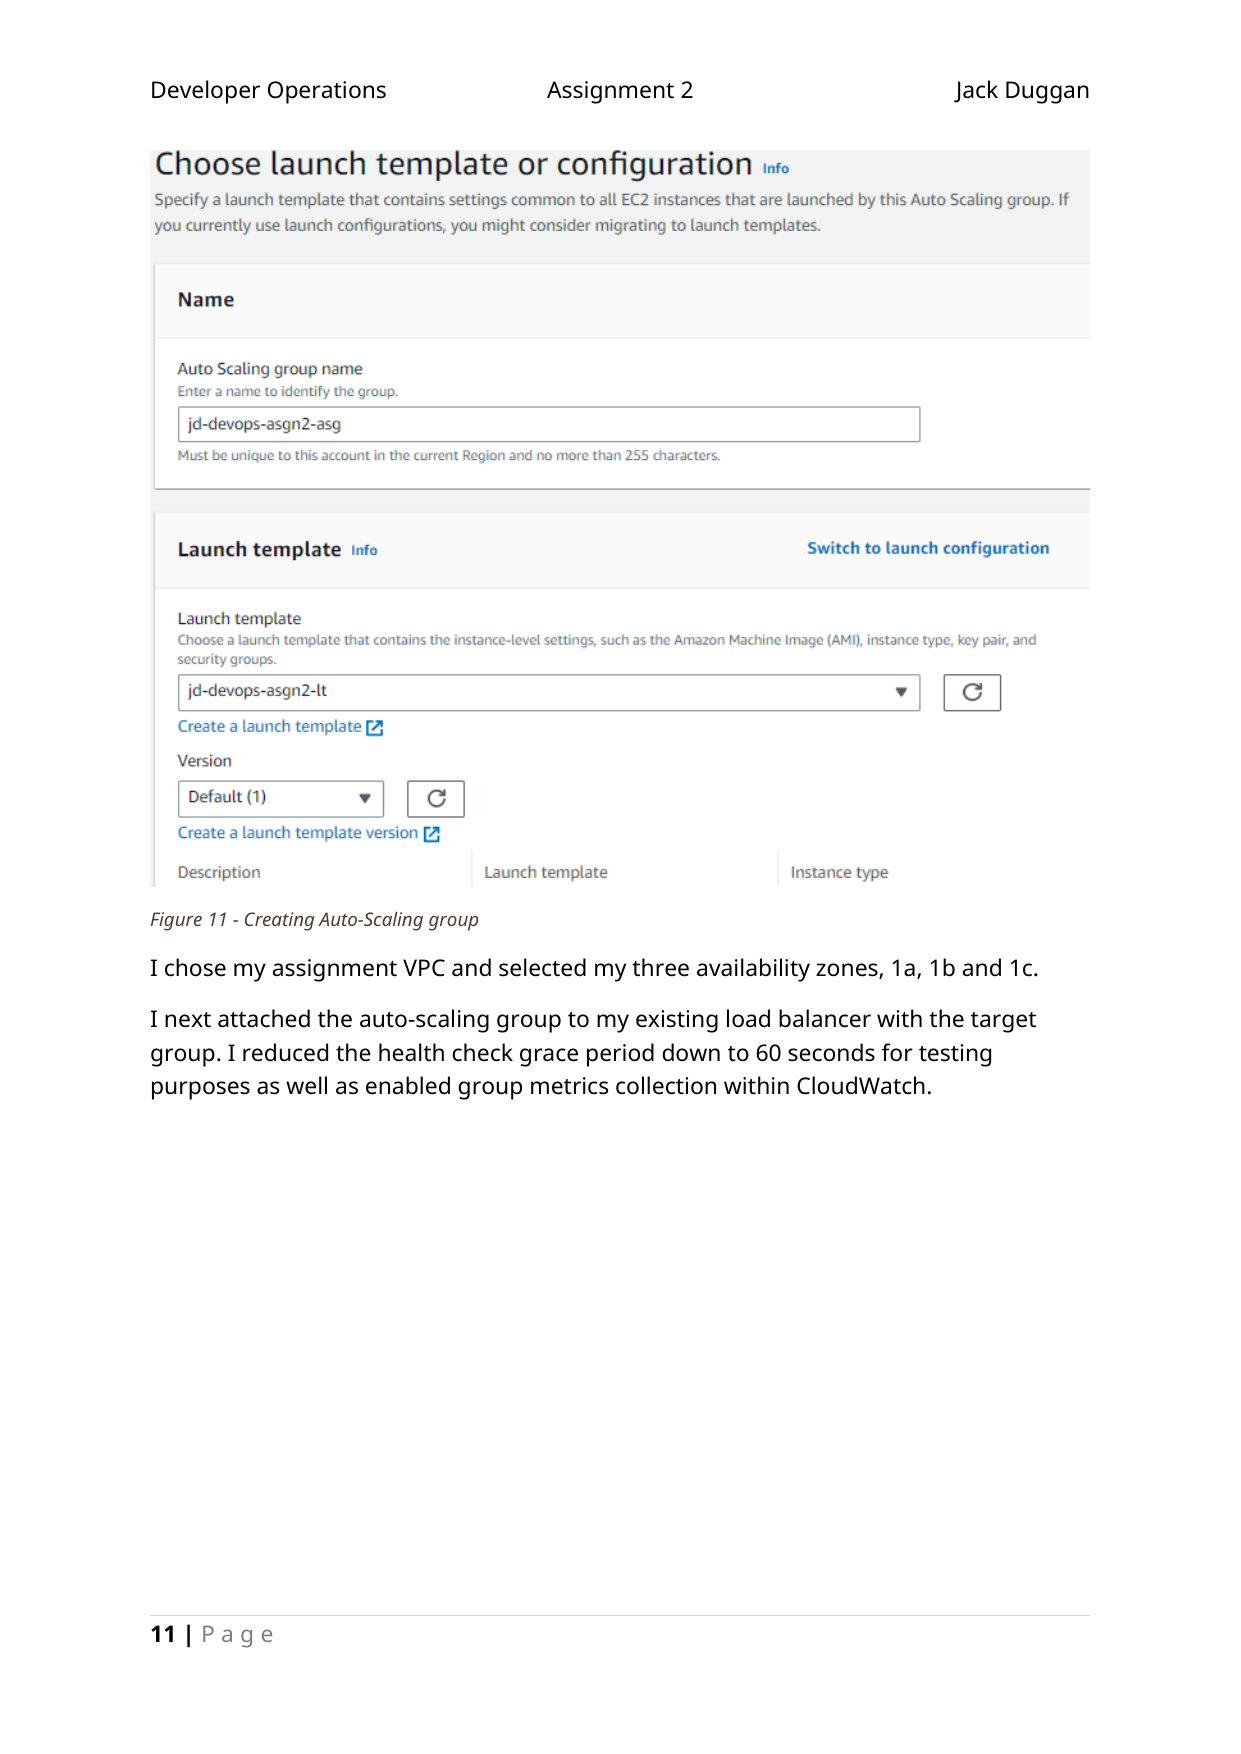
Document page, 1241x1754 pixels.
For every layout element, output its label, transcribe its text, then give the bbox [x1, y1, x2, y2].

picture [150, 150, 1091, 887]
text I chose my assignment VPC and selected my three availability zones, 1a, 1b and 1c. [150, 952, 1090, 984]
text I next attached the auto-scaling group to my existing load balancer with the target group. I reduced the health check grace period down to 60 seconds for testing purposes as well as enabled group metrics collection within CloudWatch. [150, 1003, 1090, 1102]
